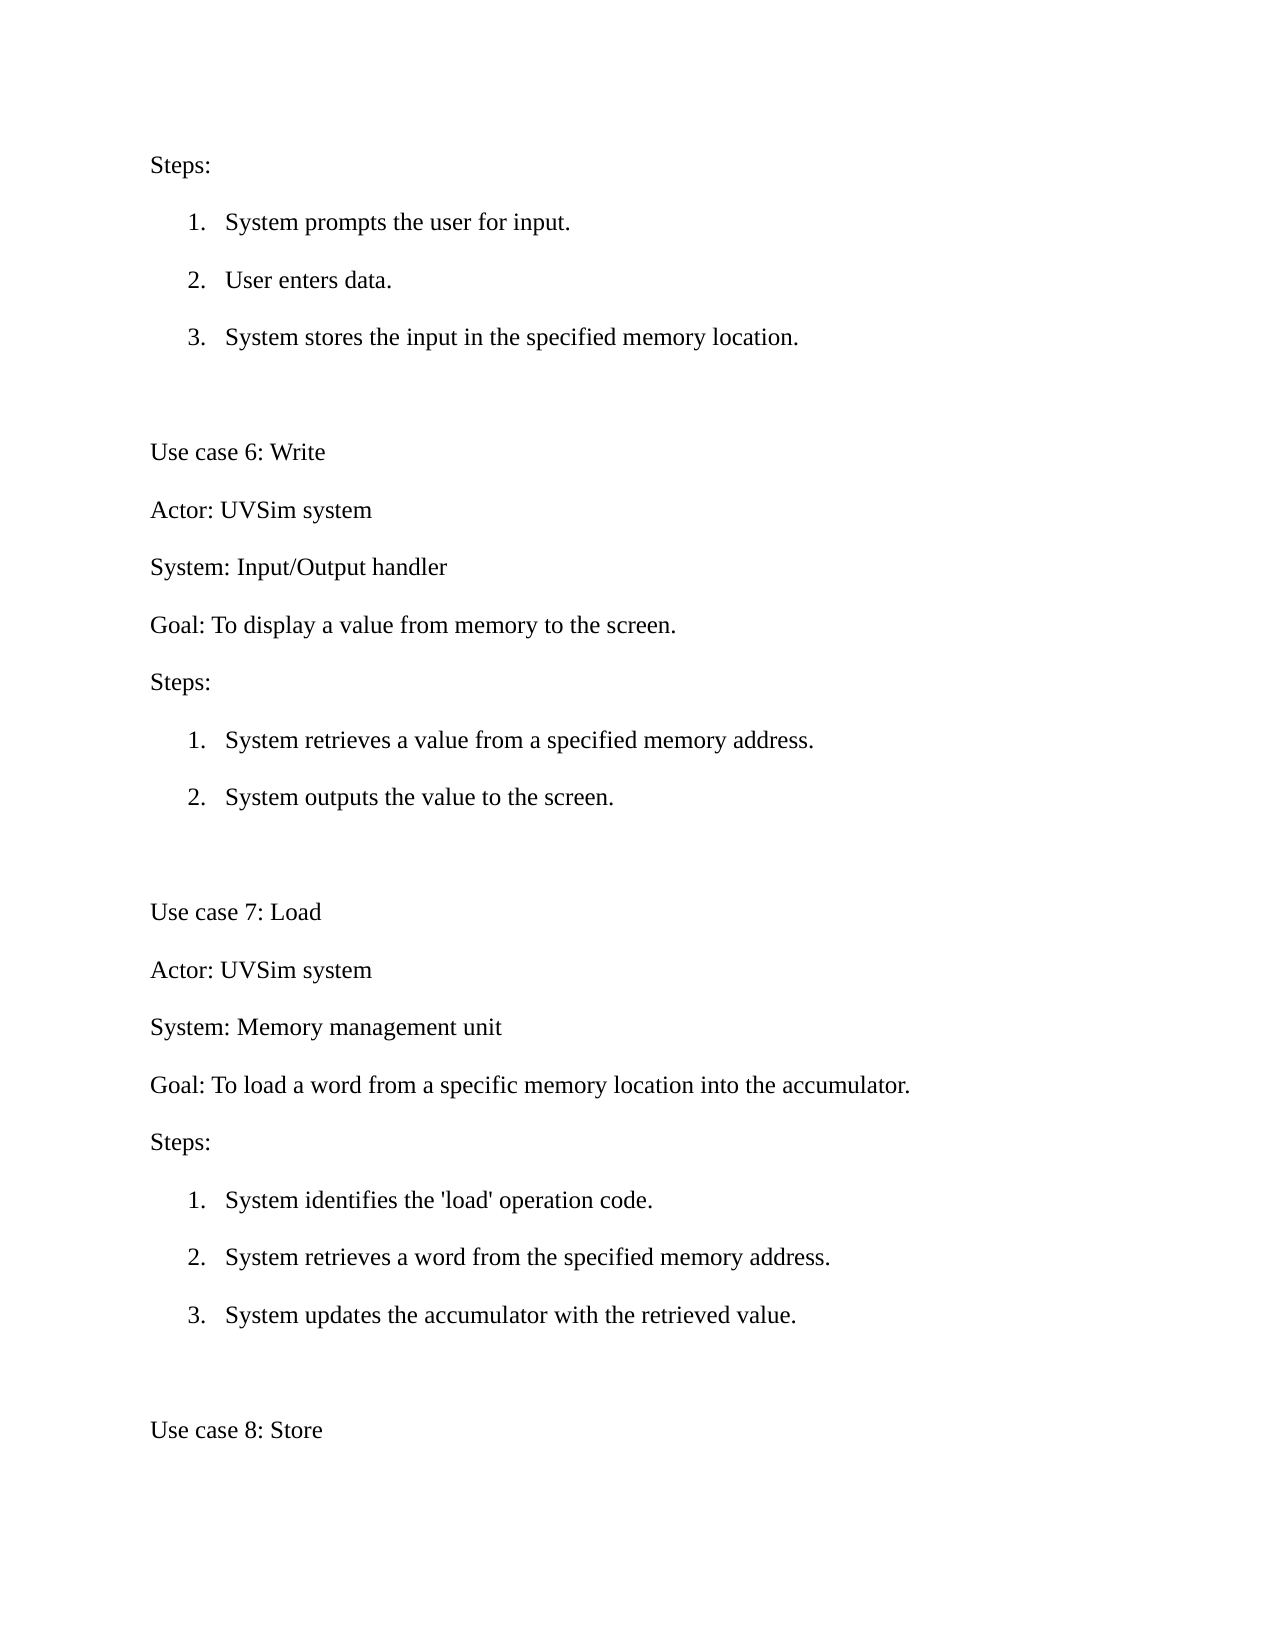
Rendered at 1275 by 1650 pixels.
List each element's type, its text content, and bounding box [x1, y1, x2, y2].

text Use case 6: Write [150, 437, 1125, 466]
list System outputs the value to the screen. [187, 782, 1125, 811]
list System retrieves a value from a specified memory address. [187, 725, 1125, 754]
text Steps: [150, 667, 1125, 696]
text Actor: UVSim system [150, 955, 1125, 984]
list System stores the input in the specified memory location. [187, 322, 1125, 351]
list System identifies the 'load' operation code. [187, 1185, 1125, 1214]
text Use case 7: Load [150, 897, 1125, 926]
text Actor: UVSim system [150, 495, 1125, 524]
text Steps: [150, 1127, 1125, 1156]
text Goal: To display a value from memory to the screen. [150, 610, 1125, 639]
list System updates the accumulator with the retrieved value. [187, 1300, 1125, 1329]
text System: Memory management unit [150, 1012, 1125, 1041]
list System retrieves a word from the specified memory address. [187, 1242, 1125, 1271]
list User enters data. [187, 265, 1125, 294]
text Steps: [150, 150, 1125, 179]
text Goal: To load a word from a specific memory location into the accumulator. [150, 1070, 1125, 1099]
list System prompts the user for input. [187, 207, 1125, 236]
text Use case 8: Store [150, 1415, 1125, 1444]
text System: Input/Output handler [150, 552, 1125, 581]
